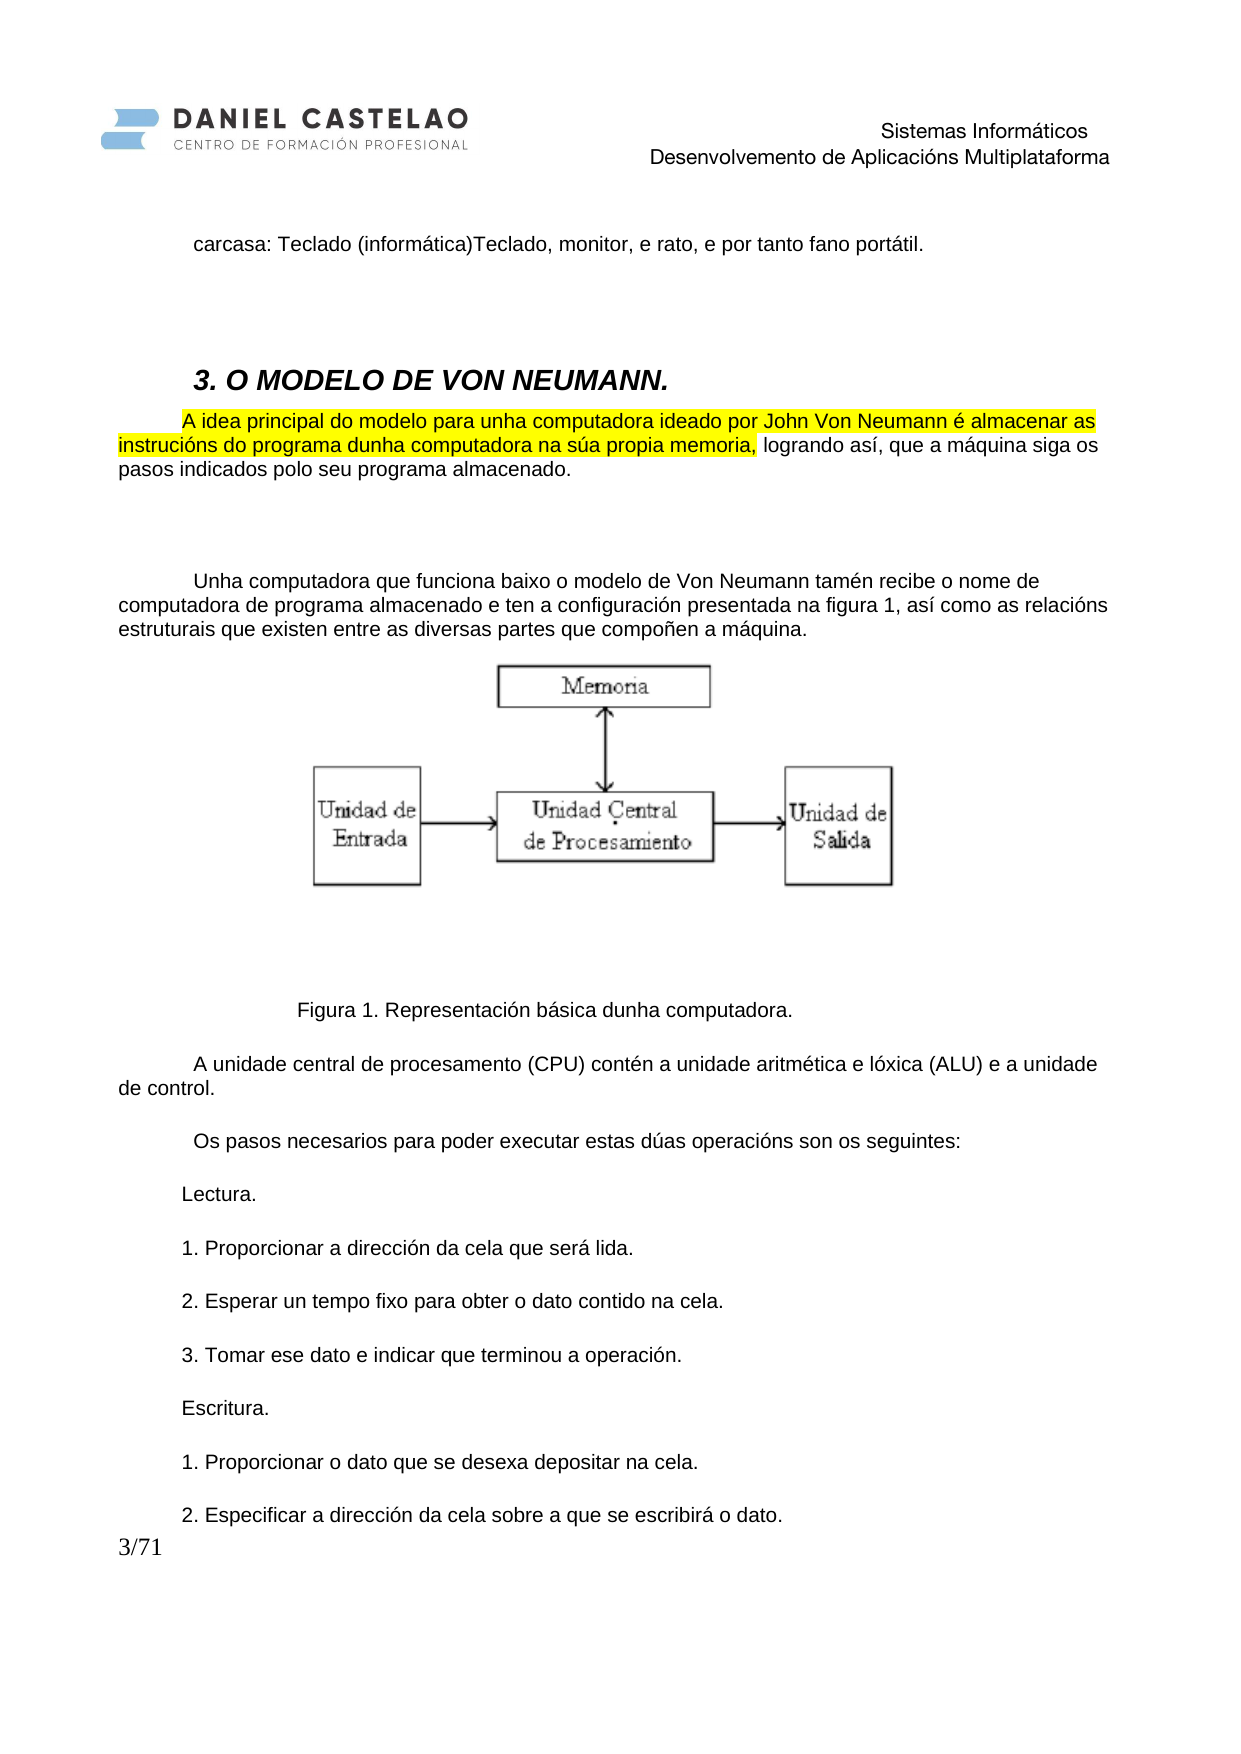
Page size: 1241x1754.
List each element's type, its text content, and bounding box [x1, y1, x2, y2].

picture [290, 651, 913, 911]
text 1. Proporcionar a dirección da cela que será lida. [118, 1236, 1122, 1260]
text 1. Proporcionar o dato que se desexa depositar na cela. [118, 1449, 1122, 1473]
text Unha computadora que funciona baixo o modelo de Von Neumann tamén recibe o nome de computadora de programa almacenado e ten a configuración presentada na figura 1, así como as relacións estruturais que existen entre as diversas partes que compoñen a máquina. [118, 569, 1122, 641]
text 2. Esperar un tempo fixo para obter o dato contido na cela. [118, 1289, 1122, 1313]
text 2. Especificar a dirección da cela sobre a que se escribirá o dato. [118, 1503, 1122, 1527]
text Os pasos necesarios para poder executar estas dúas operacións son os seguintes: [118, 1129, 1122, 1153]
text Escritura. [118, 1396, 1122, 1420]
picture [101, 103, 480, 155]
text Lectura. [118, 1182, 1122, 1206]
text A unidade central de procesamento (CPU) contén a unidade aritmética e lóxica (ALU) e a unidade de control. [118, 1051, 1122, 1099]
text 3. Tomar ese dato e indicar que terminou a operación. [118, 1343, 1122, 1367]
text Figura 1. Representación básica dunha computadora. [118, 998, 1122, 1022]
text A idea principal do modelo para unha computadora ideado por John Von Neumann é almacenar as instrucións do programa dunha computadora na súa propia memoria, logrando así, que a máquina siga os pasos indicados polo seu programa almacenado. [118, 409, 1122, 481]
subtitle 3. O MODELO DE VON NEUMANN. [118, 363, 1122, 397]
